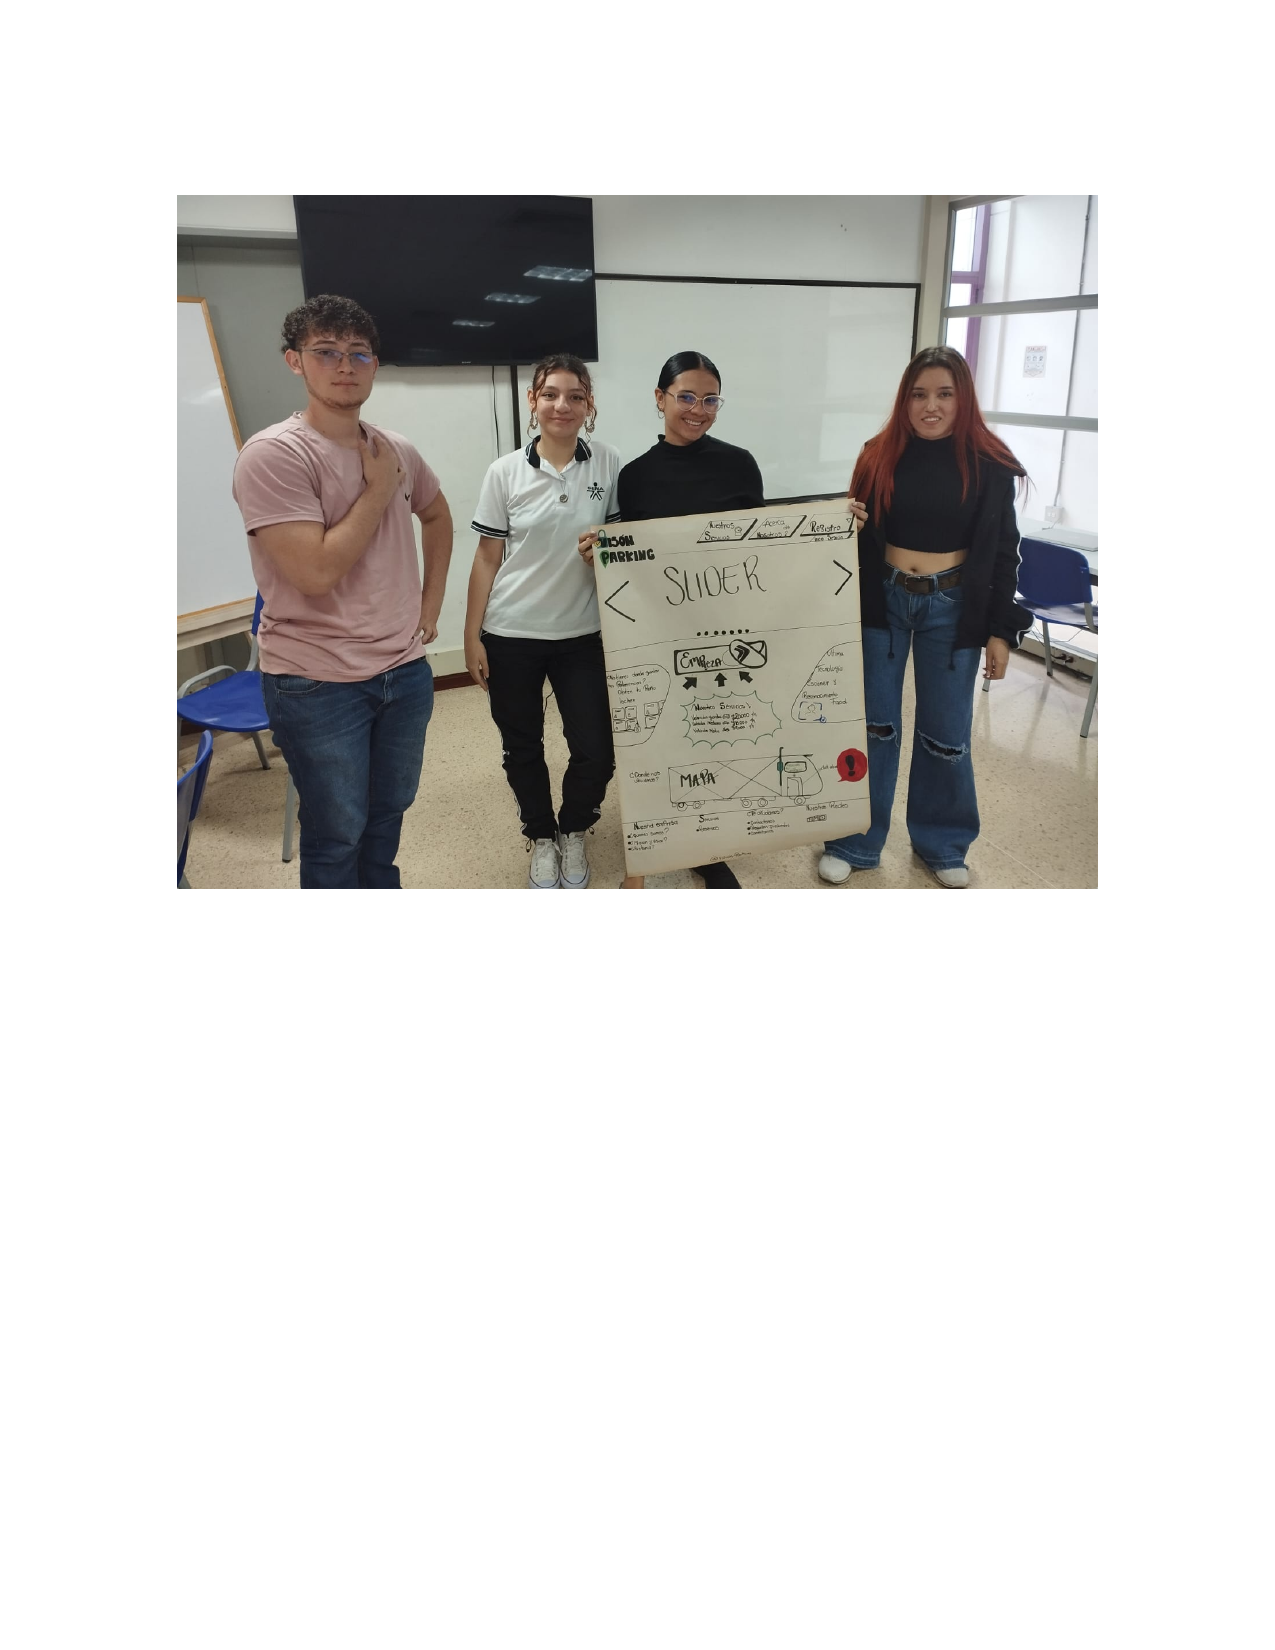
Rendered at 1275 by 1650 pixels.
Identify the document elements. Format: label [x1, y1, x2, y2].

picture [177, 195, 1098, 889]
